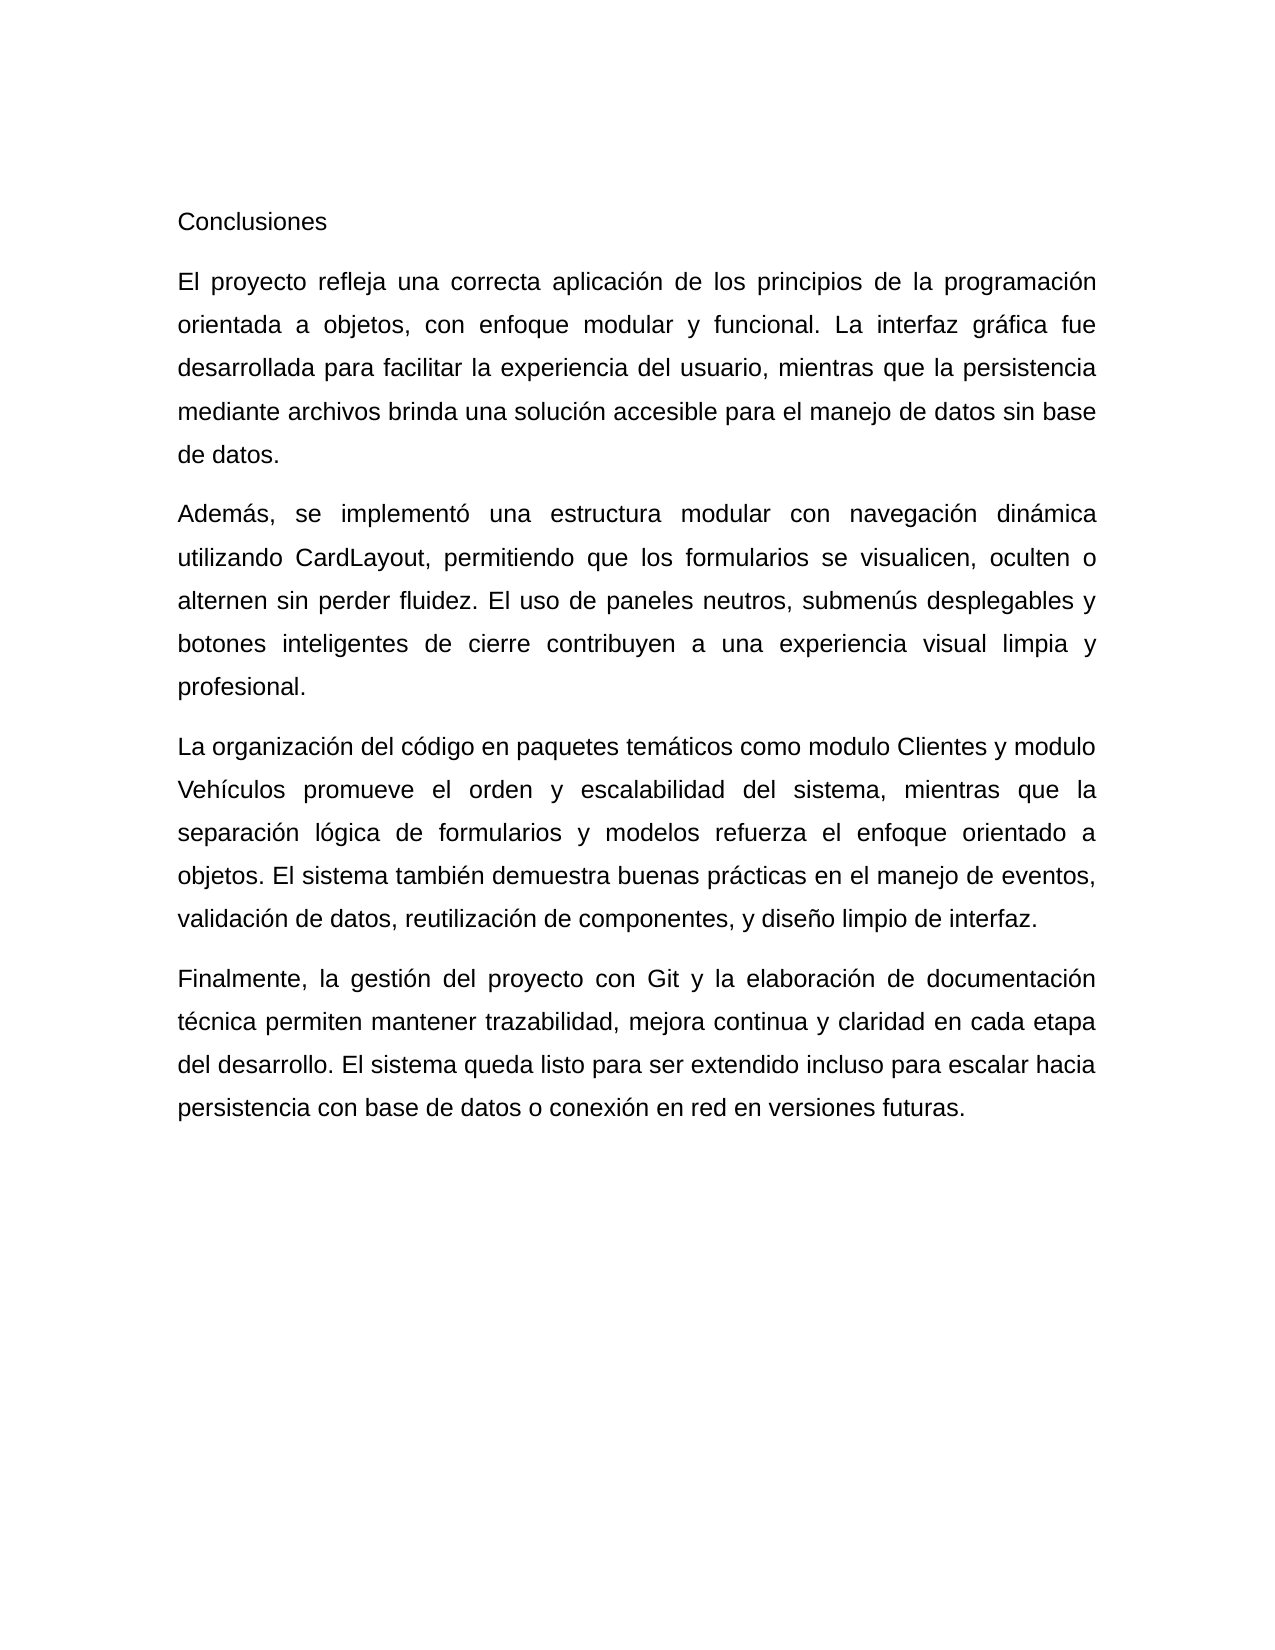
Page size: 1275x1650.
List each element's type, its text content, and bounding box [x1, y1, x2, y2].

text El proyecto refleja una correcta aplicación de los principios de la programación orientada a objetos, con enfoque modular y funcional. La interfaz gráfica fue desarrollada para facilitar la experiencia del usuario, mientras que la persistencia mediante archivos brinda una solución accesible para el manejo de datos sin base de datos. [177, 267, 1098, 468]
text Finalmente, la gestión del proyecto con Git y la elaboración de documentación técnica permiten mantener trazabilidad, mejora continua y claridad en cada etapa del desarrollo. El sistema queda listo para ser extendido incluso para escalar hacia persistencia con base de datos o conexión en red en versiones futuras. [177, 964, 1098, 1122]
text Conclusiones [177, 207, 1098, 236]
text La organización del código en paquetes temáticos como modulo Clientes y modulo Vehículos promueve el orden y escalabilidad del sistema, mientras que la separación lógica de formularios y modelos refuerza el enfoque orientado a objetos. El sistema también demuestra buenas prácticas en el manejo de eventos, validación de datos, reutilización de componentes, y diseño limpio de interfaz. [177, 732, 1098, 933]
text Además, se implementó una estructura modular con navegación dinámica utilizando CardLayout, permitiendo que los formularios se visualicen, oculten o alternen sin perder fluidez. El uso de paneles neutros, submenús desplegables y botones inteligentes de cierre contribuyen a una experiencia visual limpia y profesional. [177, 499, 1098, 701]
